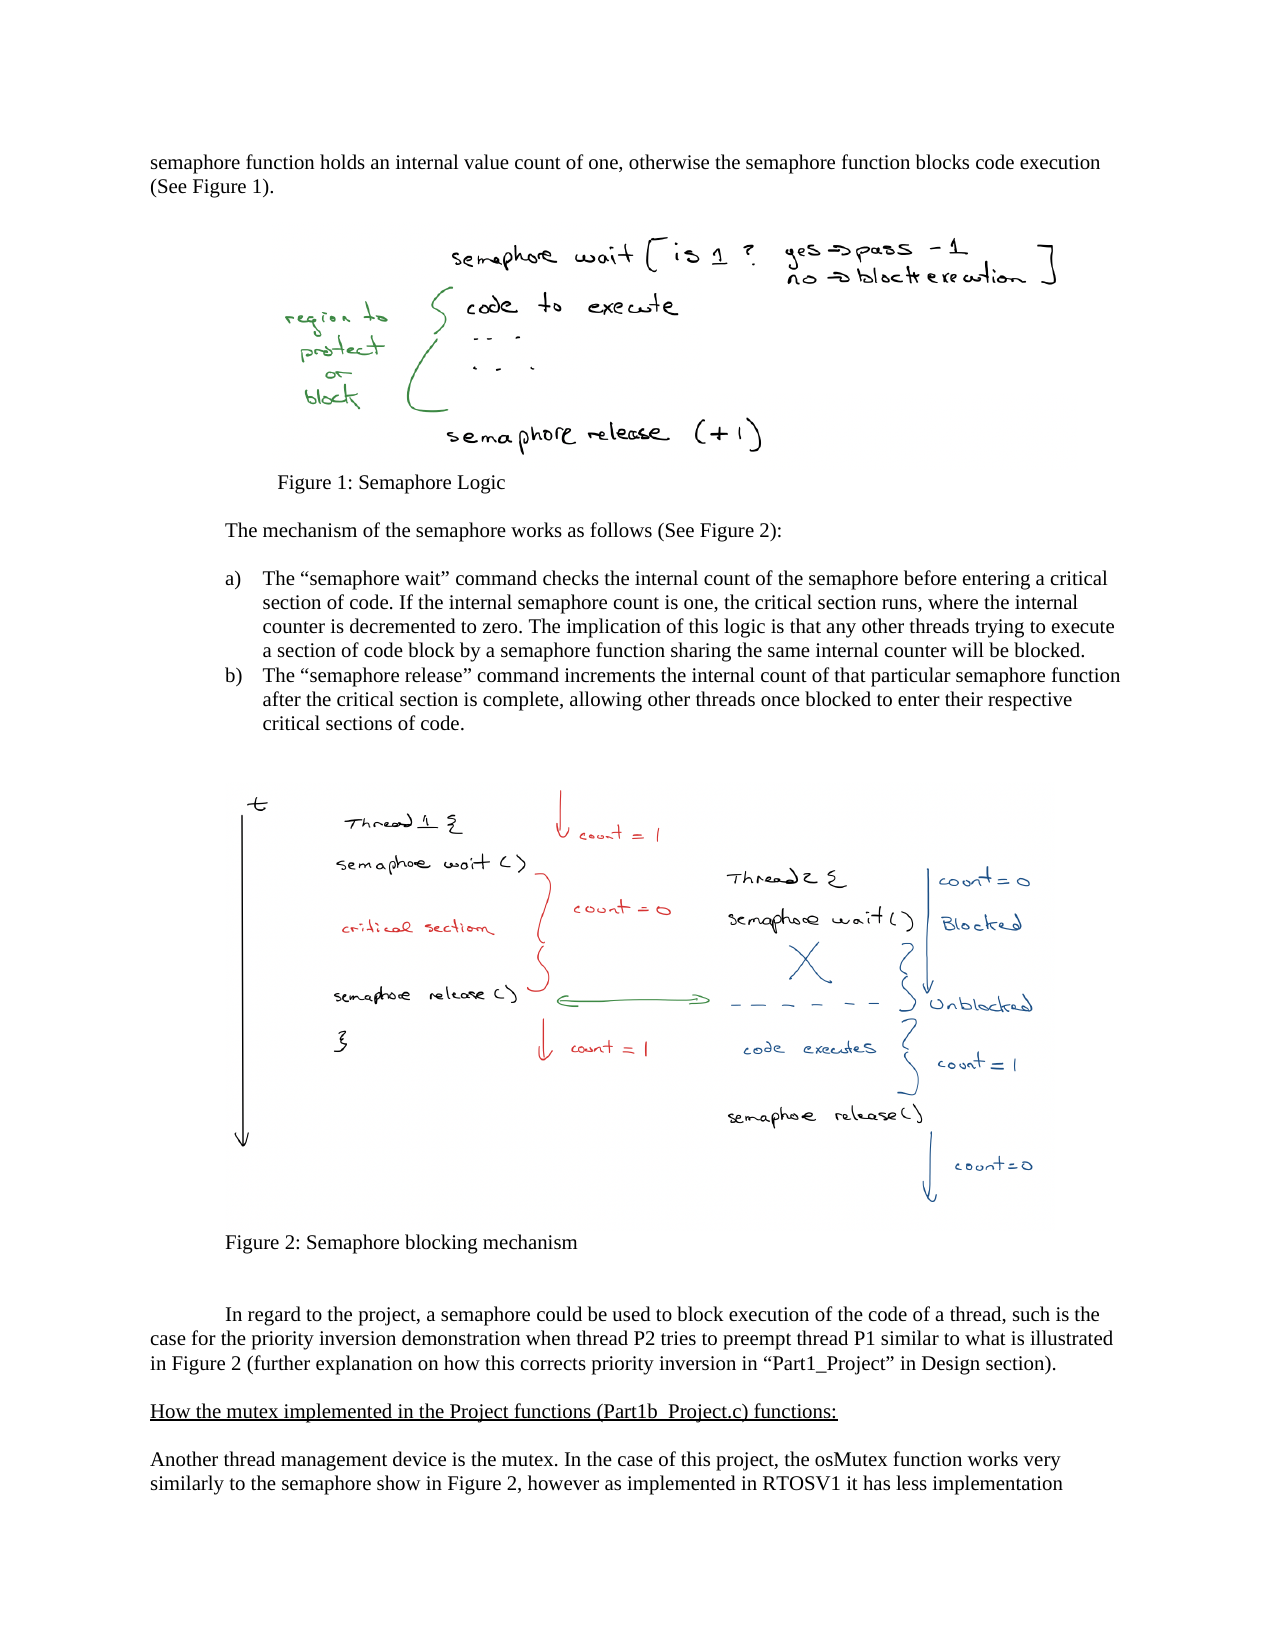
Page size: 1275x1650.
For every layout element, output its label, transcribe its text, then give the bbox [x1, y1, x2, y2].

text Figure 2: Semaphore blocking mechanism [150, 1230, 1125, 1254]
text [150, 1447, 1125, 1495]
list The “semaphore wait” command checks the internal count of the semaphore before entering a critical section of code. If the internal semaphore count is one, the critical section runs, where the internal counter is decremented to zero. The implication of this logic is that any other threads trying to execute a section of code block by a semaphore function sharing the same internal counter will be blocked. [225, 566, 1125, 662]
picture [271, 222, 1079, 470]
picture [225, 782, 1055, 1231]
text How the mutex implemented in the Project functions (Part1b_Project.c) functions: [150, 1398, 1125, 1423]
text In regard to the project, a semaphore could be used to block execution of the code of a thread, such is the case for the priority inversion demonstration when thread P2 tries to preempt thread P1 similar to what is illustrated in Figure 2 (further explanation on how this corrects priority inversion in “Part1_Project” in Design section). [150, 1302, 1125, 1374]
list The “semaphore release” command increments the internal count of that particular semaphore function after the critical section is complete, allowing other threads once blocked to enter their respective critical sections of code. [225, 662, 1125, 735]
text Figure 1: Semaphore Logic [150, 470, 1125, 494]
text The mechanism of the semaphore works as follows (See Figure 2): [150, 518, 1125, 542]
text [150, 150, 1125, 198]
